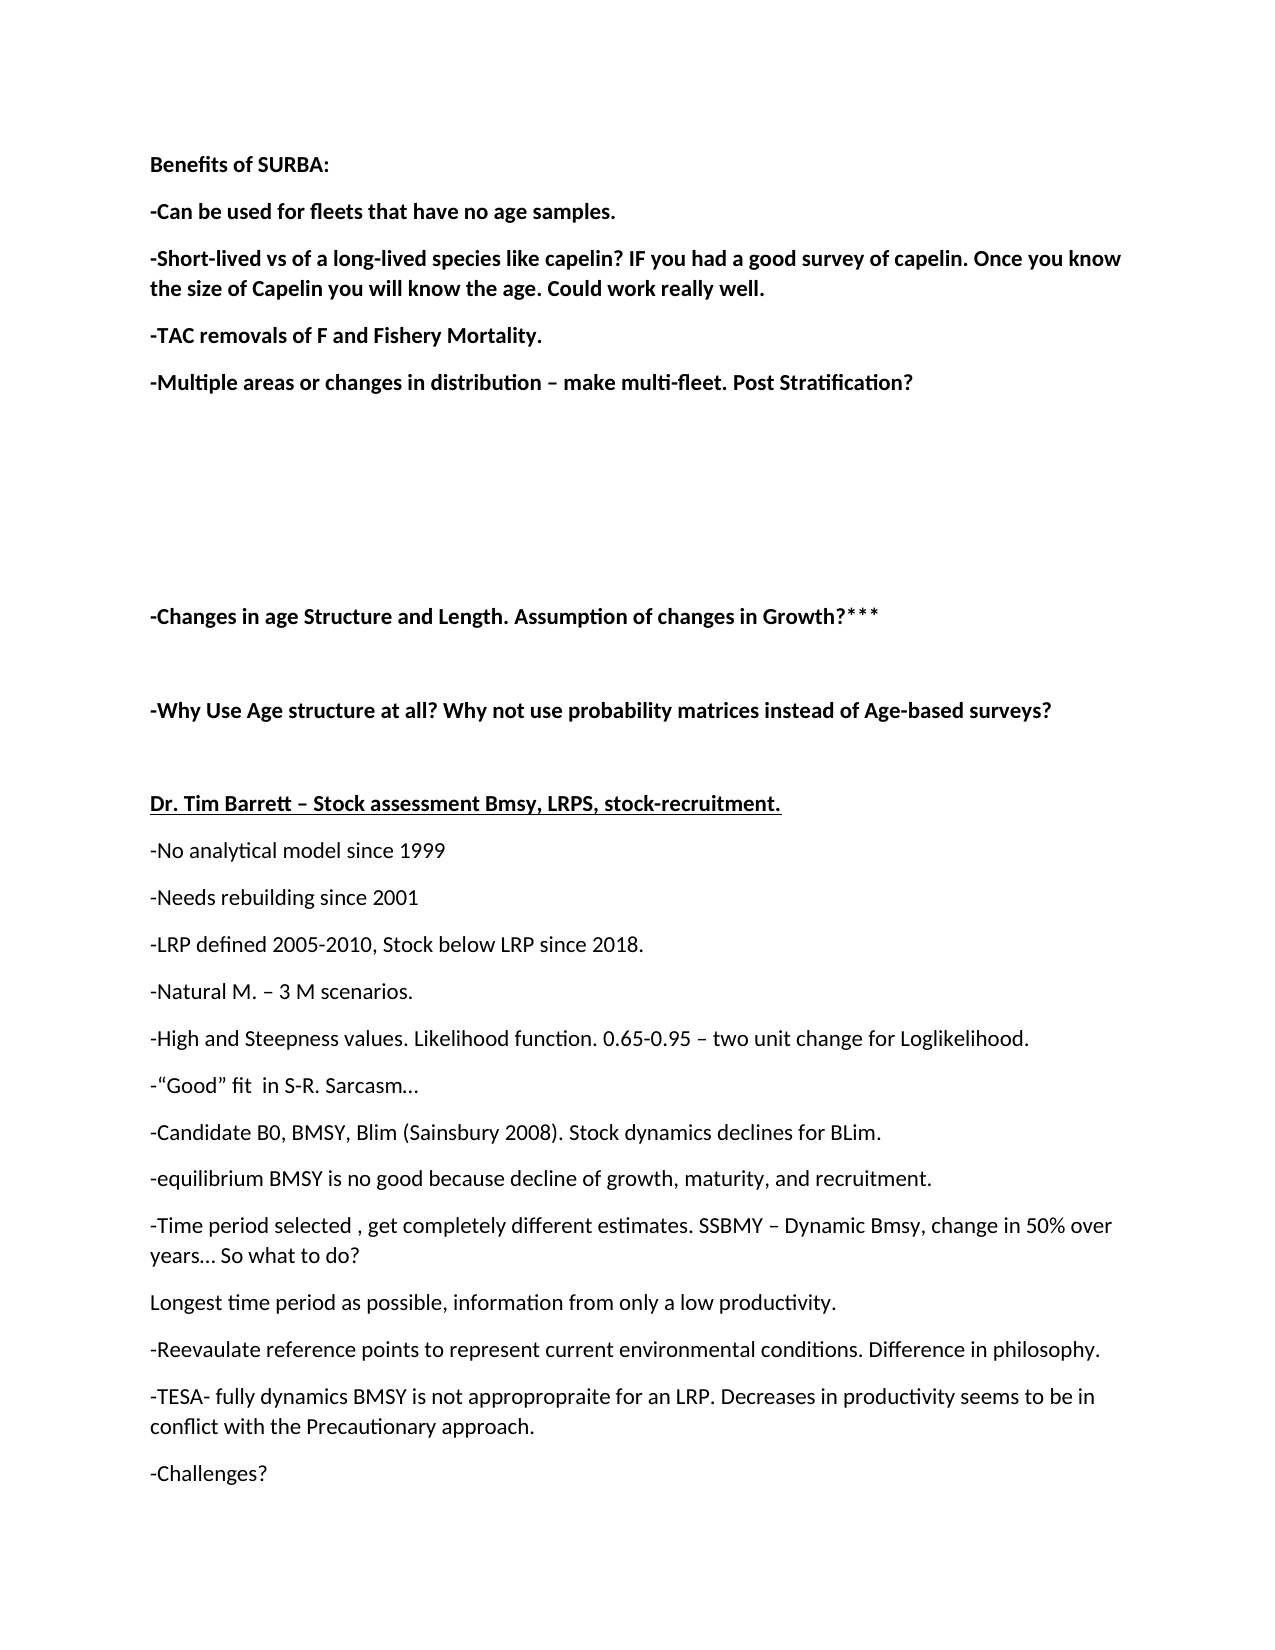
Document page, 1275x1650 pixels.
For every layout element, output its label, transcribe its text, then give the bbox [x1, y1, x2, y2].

text -High and Steepness values. Likelihood function. 0.65-0.95 – two unit change for Loglikelihood. [150, 1024, 1125, 1052]
text -Candidate B0, BMSY, Blim (Sainsbury 2008). Stock dynamics declines for BLim. [150, 1118, 1125, 1146]
text -Multiple areas or changes in distribution – make multi-fleet. Post Stratification? [150, 368, 1125, 396]
text Benefits of SURBA: [150, 150, 1125, 178]
text -LRP defined 2005-2010, Stock below LRP since 2018. [150, 930, 1125, 958]
text -Can be used for fleets that have no age samples. [150, 197, 1125, 225]
text Longest time period as possible, information from only a low productivity. [150, 1288, 1125, 1317]
text -Needs rebuilding since 2001 [150, 883, 1125, 911]
text -No analytical model since 1999 [150, 836, 1125, 864]
text -equilibrium BMSY is no good because decline of growth, maturity, and recruitment. [150, 1164, 1125, 1193]
text -Natural M. – 3 M scenarios. [150, 977, 1125, 1005]
text -Why Use Age structure at all? Why not use probability matrices instead of Age-based surveys? [150, 696, 1125, 724]
text -Changes in age Structure and Length. Assumption of changes in Growth?*** [150, 602, 1125, 630]
text -Challenges? [150, 1459, 1125, 1487]
text -Short-lived vs of a long-lived species like capelin? IF you had a good survey of capelin. Once you know the size of Capelin you will know the age. Could work really well. [150, 244, 1125, 302]
text -“Good” fit in S-R. Sarcasm… [150, 1071, 1125, 1099]
text -TESA- fully dynamics BMSY is not appropropraite for an LRP. Decreases in productivity seems to be in conflict with the Precautionary approach. [150, 1382, 1125, 1441]
text -Time period selected , get completely different estimates. SSBMY – Dynamic Bmsy, change in 50% over years… So what to do? [150, 1211, 1125, 1270]
text Dr. Tim Barrett – Stock assessment Bmsy, LRPS, stock-recruitment. [150, 789, 1125, 818]
text -TAC removals of F and Fishery Mortality. [150, 321, 1125, 349]
text -Reevaulate reference points to represent current environmental conditions. Difference in philosophy. [150, 1335, 1125, 1363]
